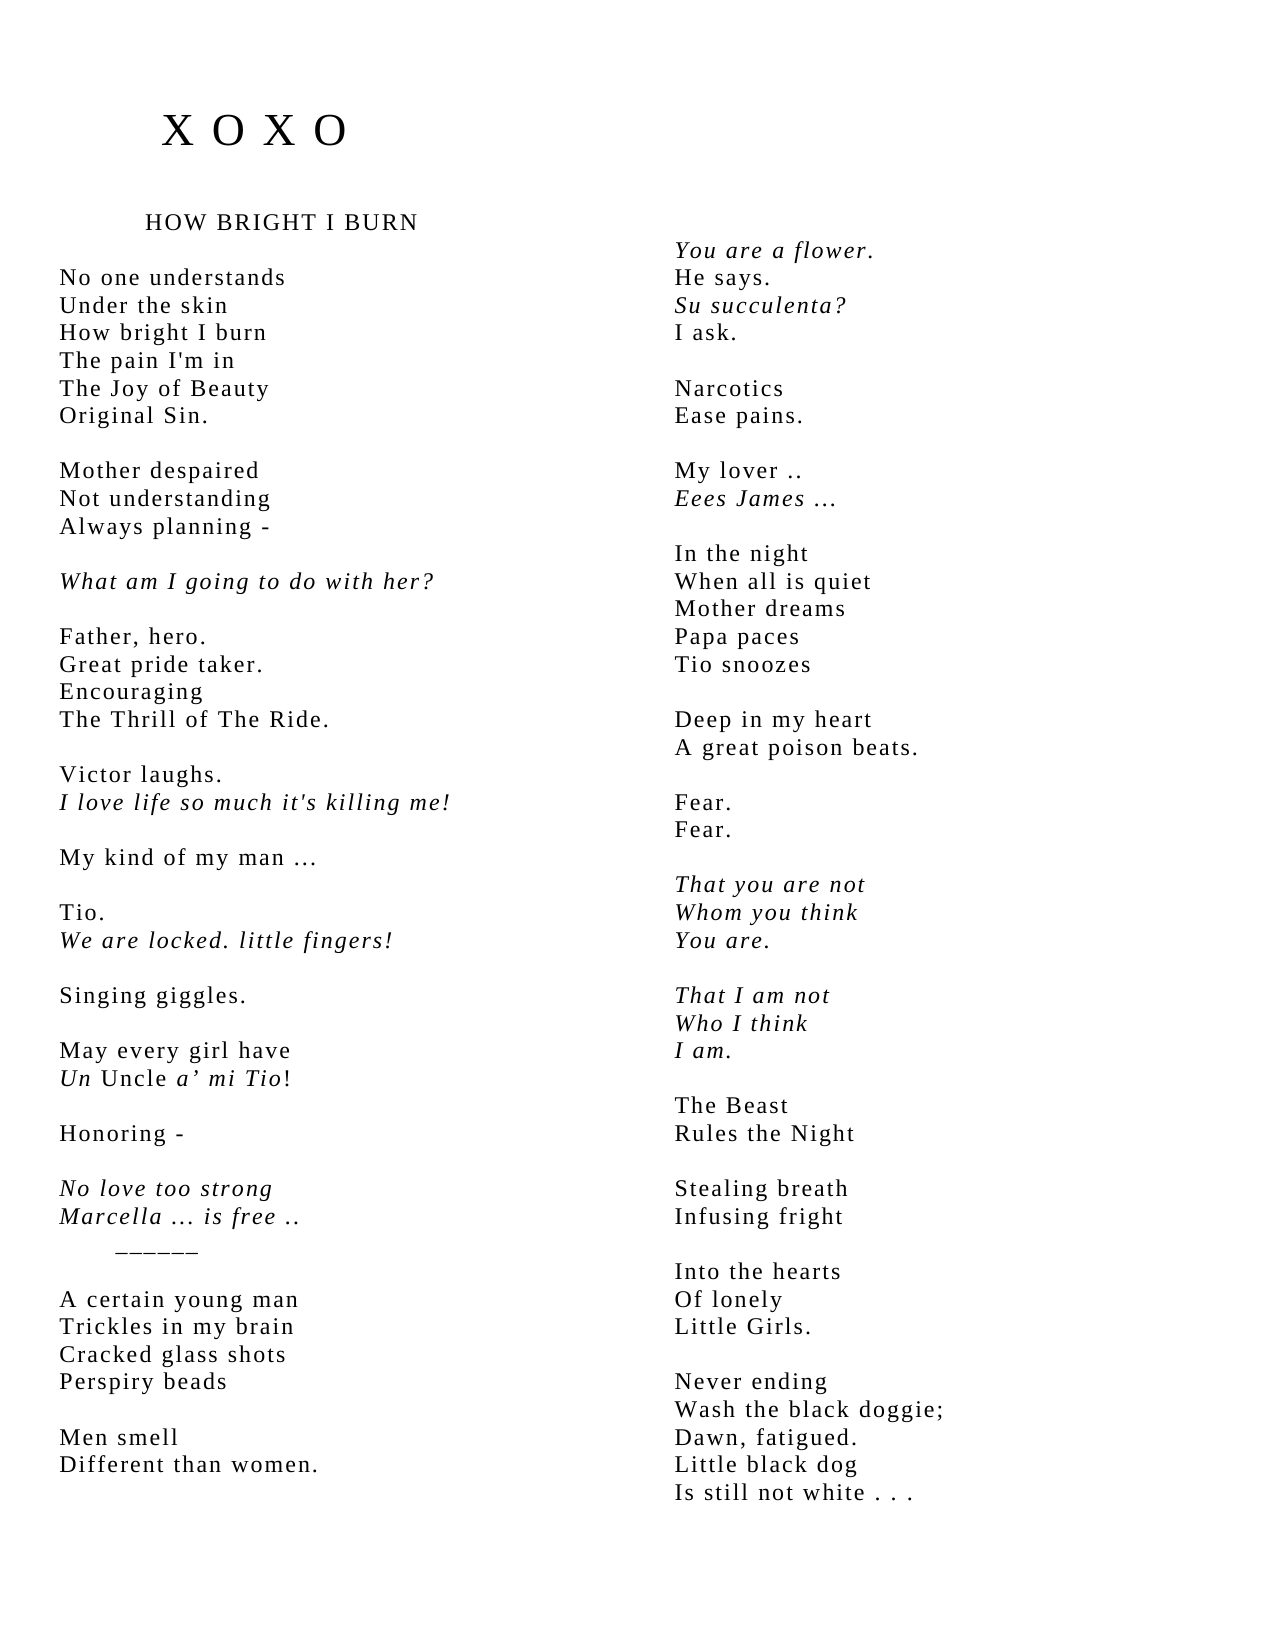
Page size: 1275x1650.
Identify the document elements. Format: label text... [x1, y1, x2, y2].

text Encouraging [59, 677, 601, 705]
text When all is quiet [674, 567, 1216, 594]
text I love life so much it's killing me! [59, 788, 601, 815]
text Honoring - [59, 1119, 601, 1147]
text What am I going to do with her? [59, 567, 601, 594]
text Infusing fright [674, 1202, 1216, 1229]
text Of lonely [674, 1284, 1216, 1312]
text The Joy of Beauty [59, 374, 601, 401]
text That you are not [674, 871, 1216, 898]
text Marcella ... is free .. [59, 1202, 601, 1229]
text Victor laughs. [59, 760, 601, 788]
text Cracked glass shots [59, 1340, 601, 1367]
text Father, hero. [59, 622, 601, 650]
text Trickles in my brain [59, 1312, 601, 1340]
text Singing giggles. [59, 981, 601, 1008]
text My lover .. [674, 456, 1216, 484]
text Narcotics [674, 374, 1216, 401]
text The Thrill of The Ride. [59, 705, 601, 732]
text A certain young man [59, 1284, 601, 1312]
text You are. [674, 926, 1216, 953]
text Original Sin. [59, 401, 601, 429]
text Different than women. [59, 1450, 601, 1478]
text Deep in my heart [674, 705, 1216, 732]
text Who I think [674, 1008, 1216, 1036]
text Little black dog [674, 1450, 1216, 1478]
text We are locked. little fingers! [59, 926, 601, 953]
text Papa paces [674, 622, 1216, 650]
text Is still not white . . . [674, 1478, 1216, 1505]
text The pain I'm in [59, 346, 601, 374]
text Great pride taker. [59, 650, 601, 677]
text Su succulenta? [674, 291, 1216, 318]
text A great poison beats. [674, 732, 1216, 760]
text I am. [674, 1036, 1216, 1064]
text No love too strong [59, 1174, 601, 1202]
text Wash the black doggie; [674, 1395, 1216, 1423]
text Dawn, fatigued. [674, 1423, 1216, 1450]
text How bright I burn [59, 318, 601, 346]
text Rules the Night [674, 1119, 1216, 1147]
text I ask. [674, 318, 1216, 346]
text Not understanding [59, 484, 601, 512]
text Fear. [674, 815, 1216, 843]
text You are a flower. [674, 236, 1216, 263]
text The Beast [674, 1091, 1216, 1119]
text That I am not [674, 981, 1216, 1008]
text Fear. [674, 788, 1216, 815]
text Never ending [674, 1367, 1216, 1395]
text Little Girls. [674, 1312, 1216, 1340]
text Perspiry beads [59, 1367, 601, 1395]
text HOW BRIGHT I BURN [59, 208, 1216, 236]
text In the night [674, 539, 1216, 567]
text Ease pains. [674, 401, 1216, 429]
text Into the hearts [674, 1257, 1216, 1284]
text Mother dreams [674, 594, 1216, 622]
text Whom you think [674, 898, 1216, 926]
text Eees James ... [674, 484, 1216, 512]
text He says. [674, 263, 1216, 291]
text Mother despaired [59, 456, 601, 484]
text May every girl have [59, 1036, 601, 1064]
text ______ [59, 1229, 601, 1257]
text Stealing breath [674, 1174, 1216, 1202]
text Under the skin [59, 291, 601, 318]
text My kind of my man ... [59, 843, 601, 871]
text No one understands [59, 263, 601, 291]
text Un Uncle a’ mi Tio! [59, 1064, 601, 1091]
text X O X O [59, 103, 1216, 155]
text Always planning - [59, 512, 601, 539]
text Tio. [59, 898, 601, 926]
text Men smell [59, 1423, 601, 1450]
text Tio snoozes [674, 650, 1216, 677]
